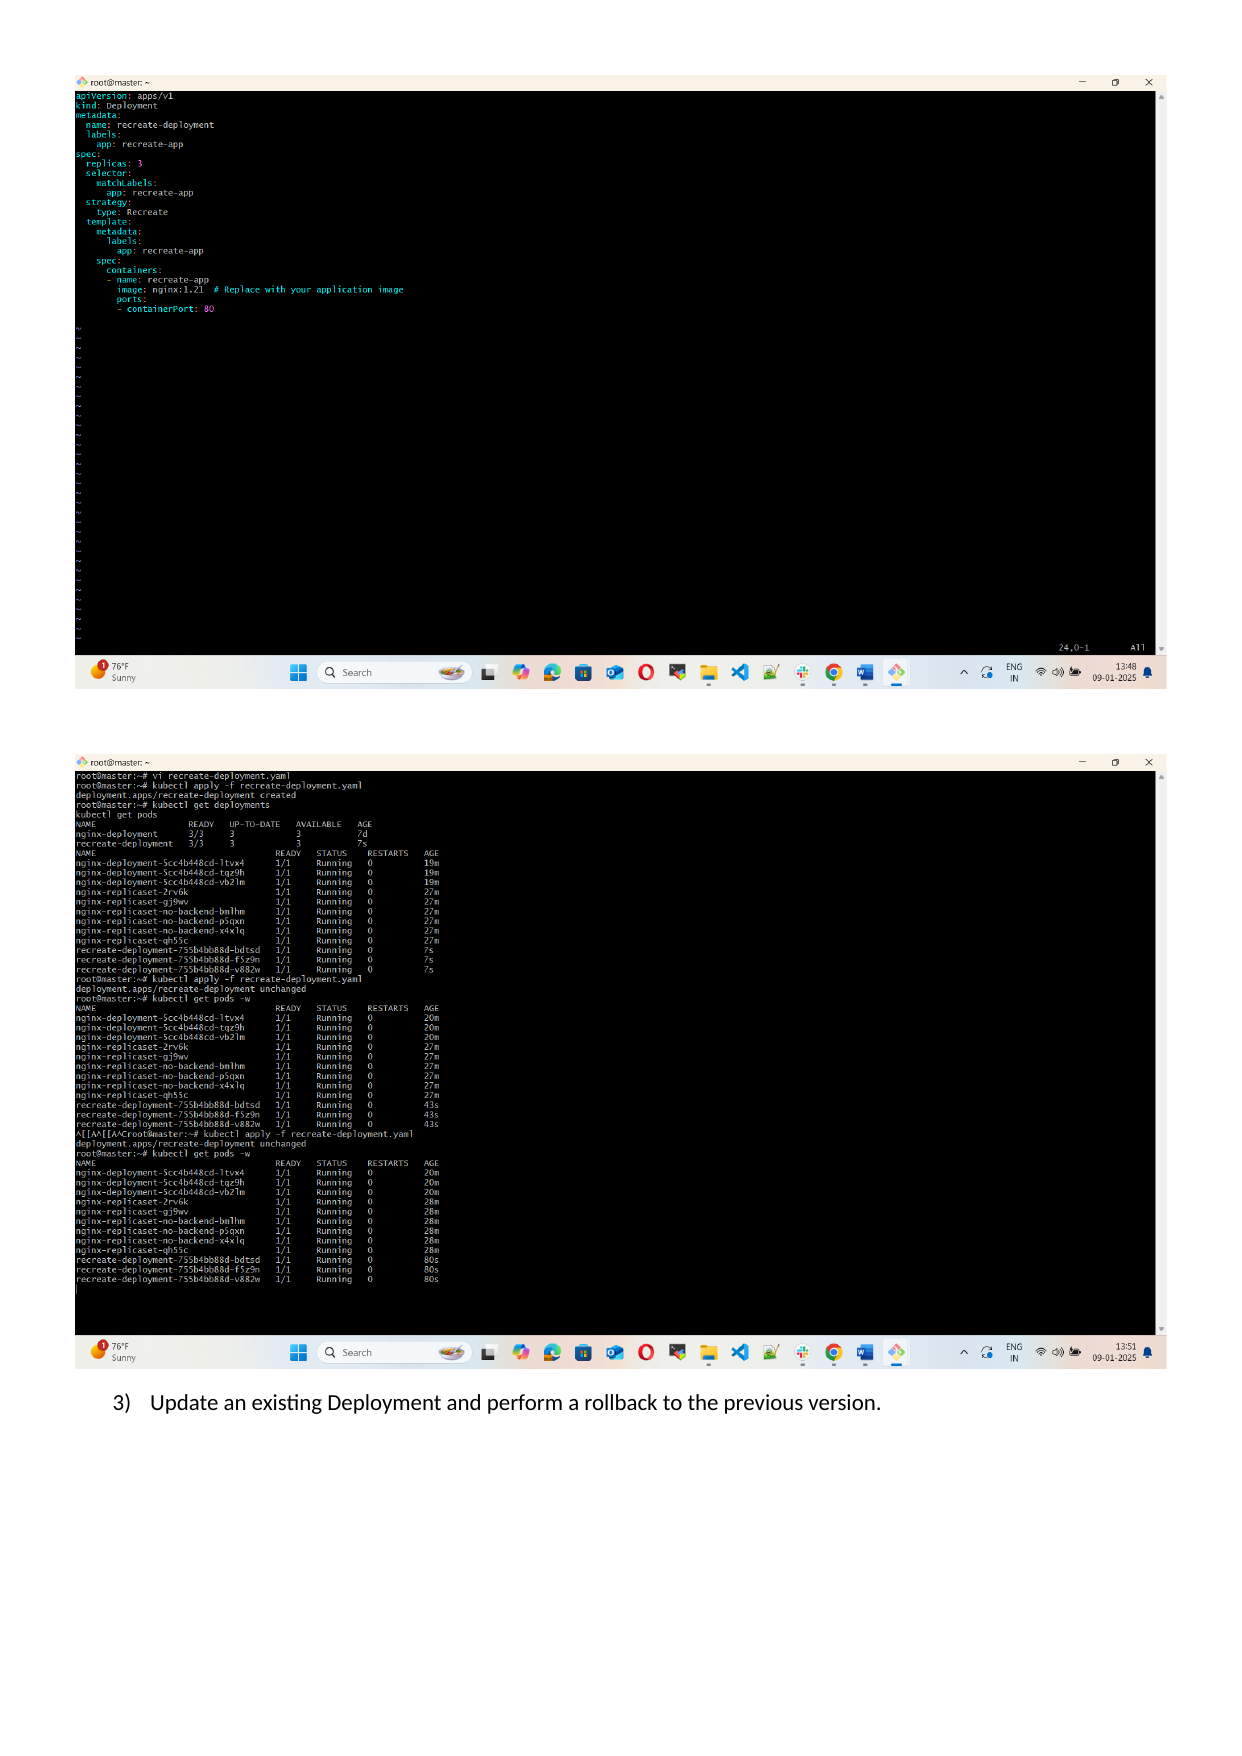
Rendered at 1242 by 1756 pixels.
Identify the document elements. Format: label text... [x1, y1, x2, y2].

picture [75, 754, 1167, 1369]
list Update an existing Deployment and perform a rollback to the previous version. [112, 1388, 1167, 1416]
picture [75, 75, 1167, 689]
